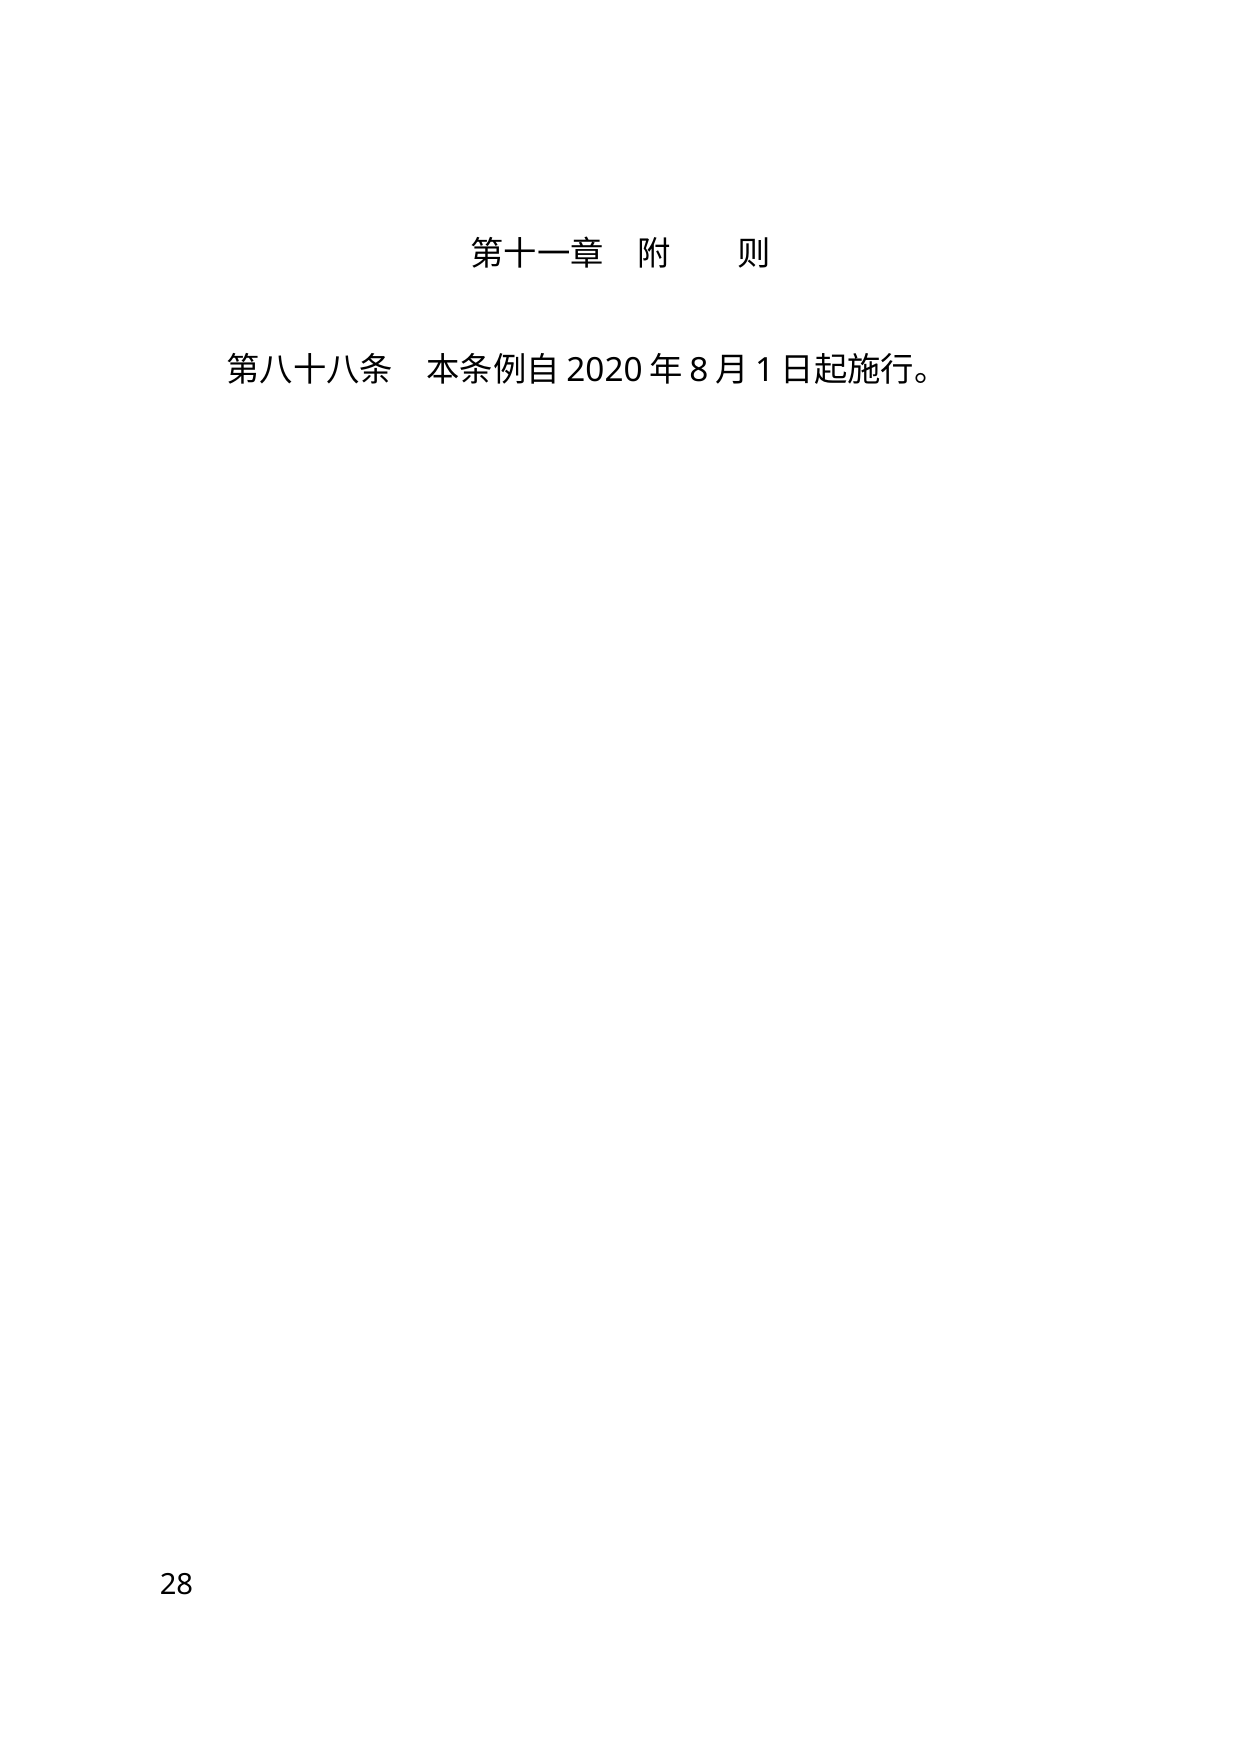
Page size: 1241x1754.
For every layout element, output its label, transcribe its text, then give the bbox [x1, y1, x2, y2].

text 第八十八条 本条例自2020年8月1日起施行。 [159, 335, 1081, 393]
text 第十一章 附 则 [159, 218, 1081, 277]
